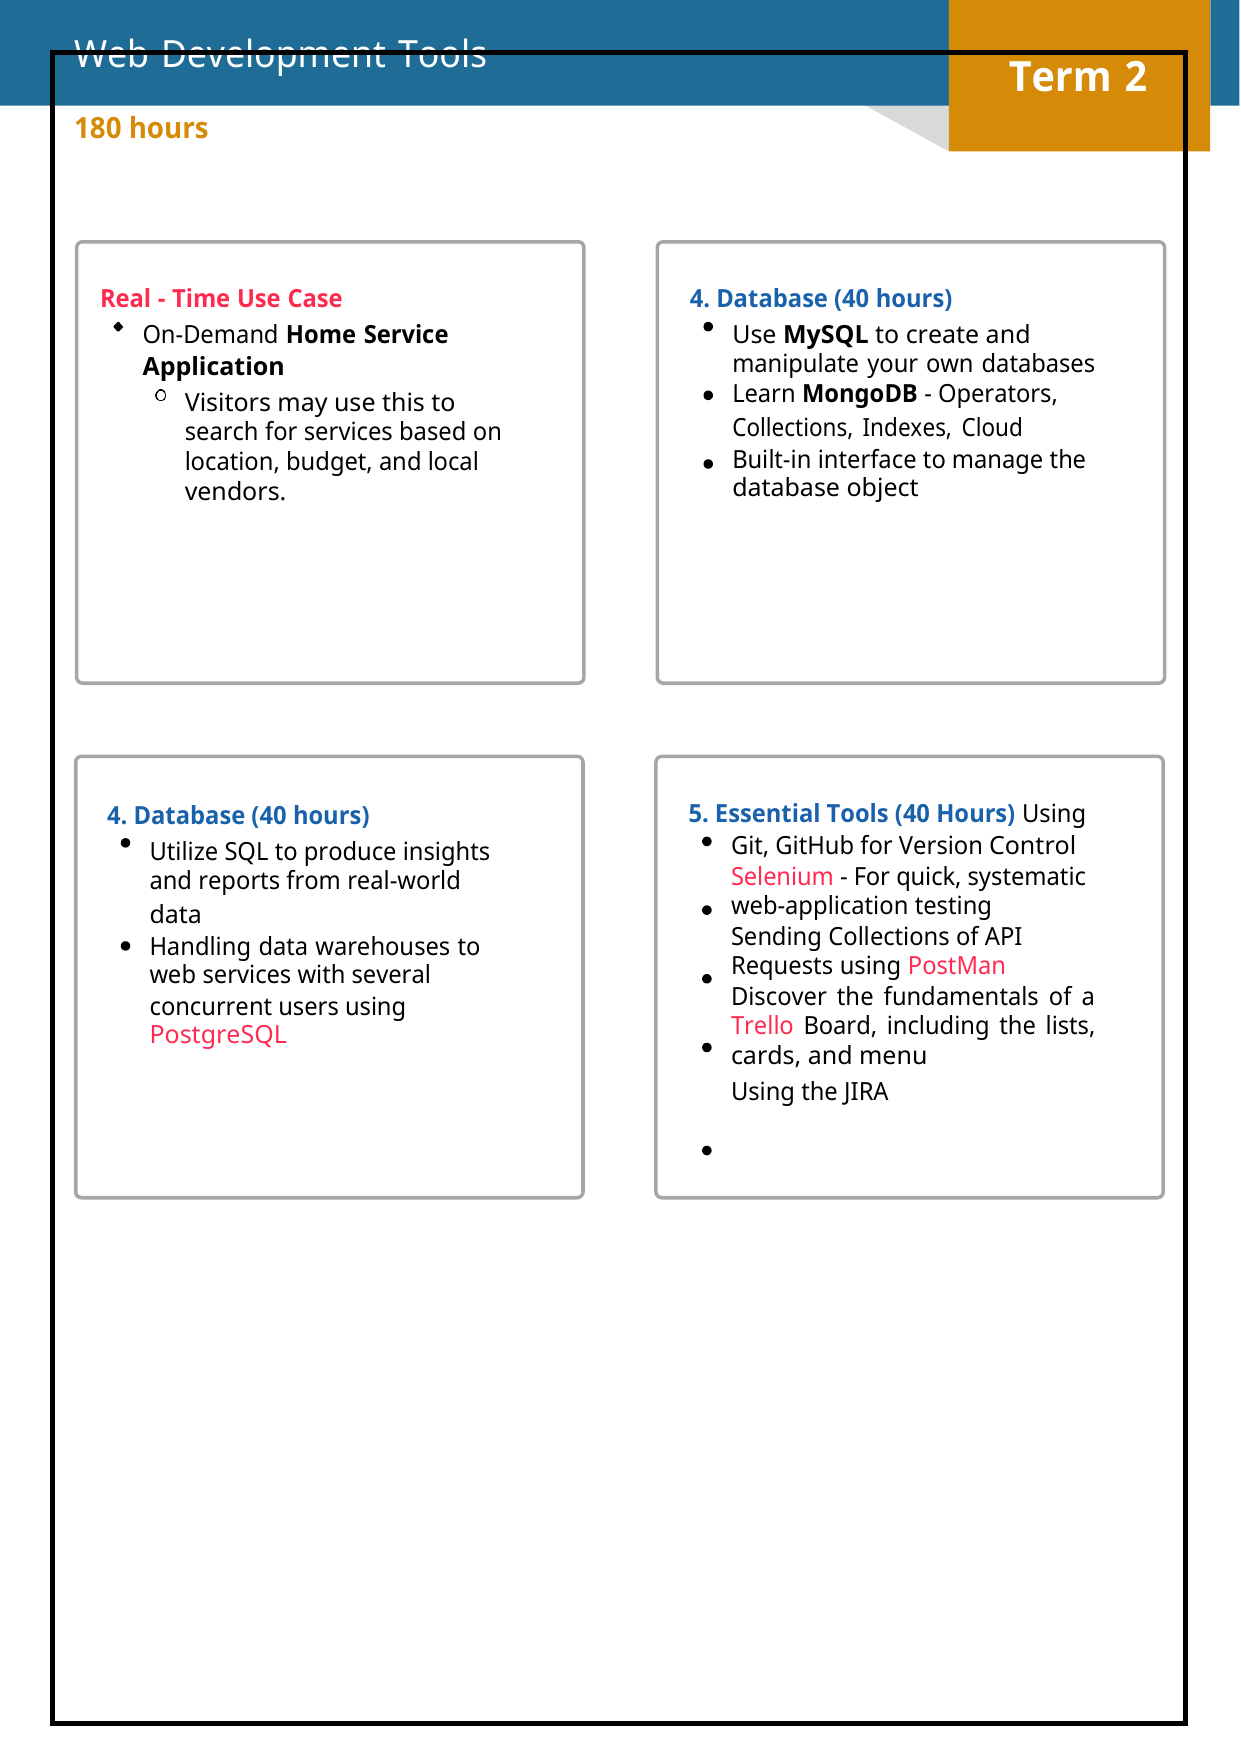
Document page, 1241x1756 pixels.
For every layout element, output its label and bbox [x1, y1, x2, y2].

picture [155, 389, 166, 401]
